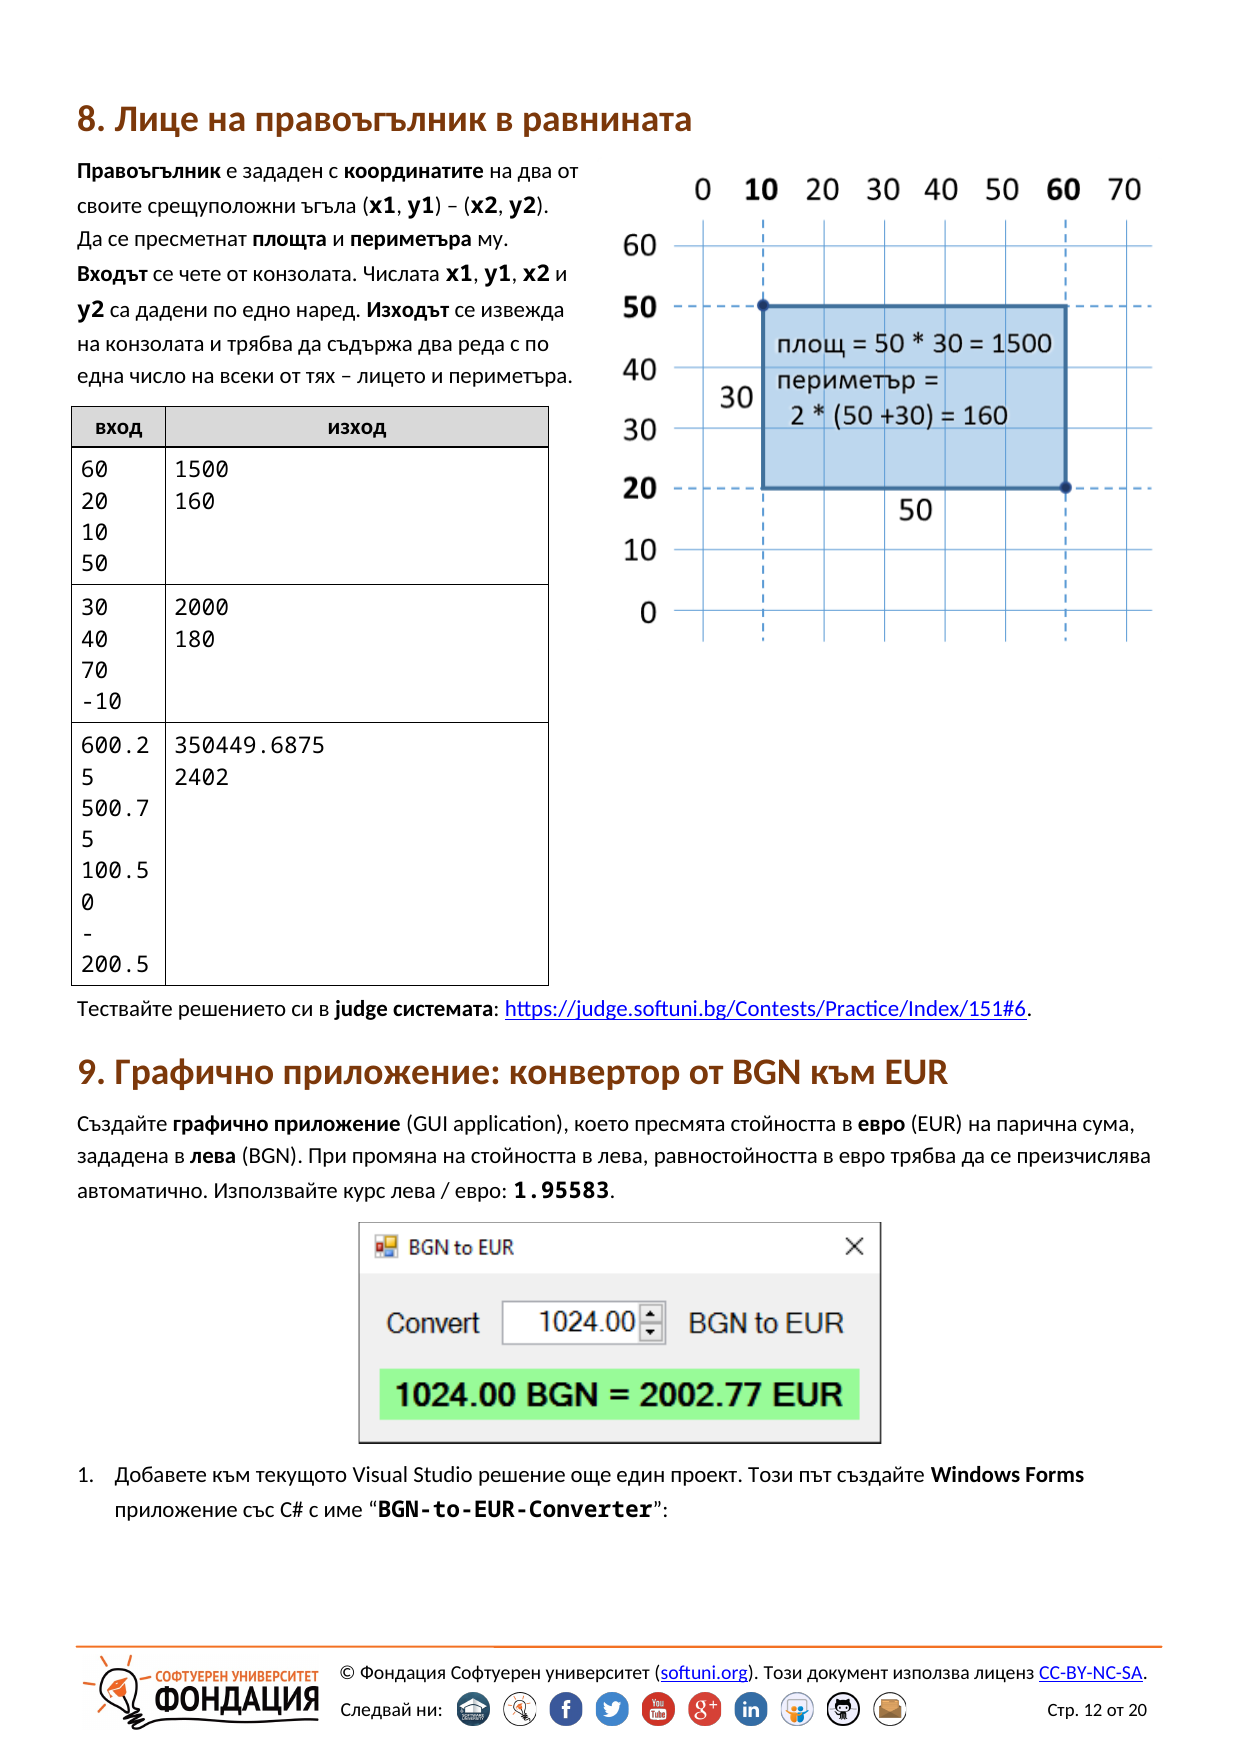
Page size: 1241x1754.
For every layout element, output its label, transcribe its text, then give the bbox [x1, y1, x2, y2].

text Създайте графично приложение (GUI application), което пресмята стойността в евро (EUR) на парична сума, зададена в лева (BGN). При промяна на стойността в лева, равностойността в евро трябва да се преизчислява автоматично. Използвайте курс лева / евро: 1.95583. [77, 1109, 1163, 1205]
picture [597, 157, 1163, 653]
text Тествайте решението си в judge системата: https://judge.softuni.bg/Contests/Practice/Index/151#6. [77, 994, 1163, 1023]
picture [358, 1222, 882, 1444]
table_cell 2000 180 [166, 585, 548, 722]
picture [642, 1692, 675, 1726]
picture [688, 1692, 722, 1726]
picture [549, 1692, 583, 1726]
table_header изход [166, 407, 548, 446]
picture [503, 1692, 537, 1726]
table_cell 1500 160 [166, 448, 548, 584]
table_cell 600.25 500.75 100.50 -200.5 [72, 723, 165, 985]
text Правоъгълник е зададен с координатите на два от своите срещуположни ъгъла (x1, y1) – (x2, y2). Да се пресметнат площта и периметъра му. Входът се чете от конзолата. Числата x1, y1, x2 и y2 са дадени по едно наред. Изходът се извежда на конзолата и трябва да съдържа два реда с по една число на всеки от тях – лицето и периметъра. [77, 156, 1163, 389]
picture [780, 1692, 814, 1726]
table_header вход [72, 407, 165, 446]
table_cell 30 40 70 -10 [72, 585, 165, 722]
picture [827, 1692, 860, 1726]
table_cell 350449.6875 2402 [166, 723, 548, 985]
list Добавете към текущото Visual Studio решение още един проект. Този път създайте Windows Forms приложение със C# с име “BGN-to-EUR-Converter”: [77, 1460, 1163, 1524]
picture [595, 1692, 629, 1726]
picture [82, 1654, 319, 1730]
subtitle Лице на правоъгълник в равнината [77, 95, 1163, 141]
picture [873, 1692, 907, 1726]
subtitle Графично приложение: конвертор от BGN към EUR [77, 1048, 1163, 1093]
table_cell 60 20 10 50 [72, 448, 165, 584]
picture [457, 1692, 490, 1726]
picture [734, 1692, 768, 1726]
